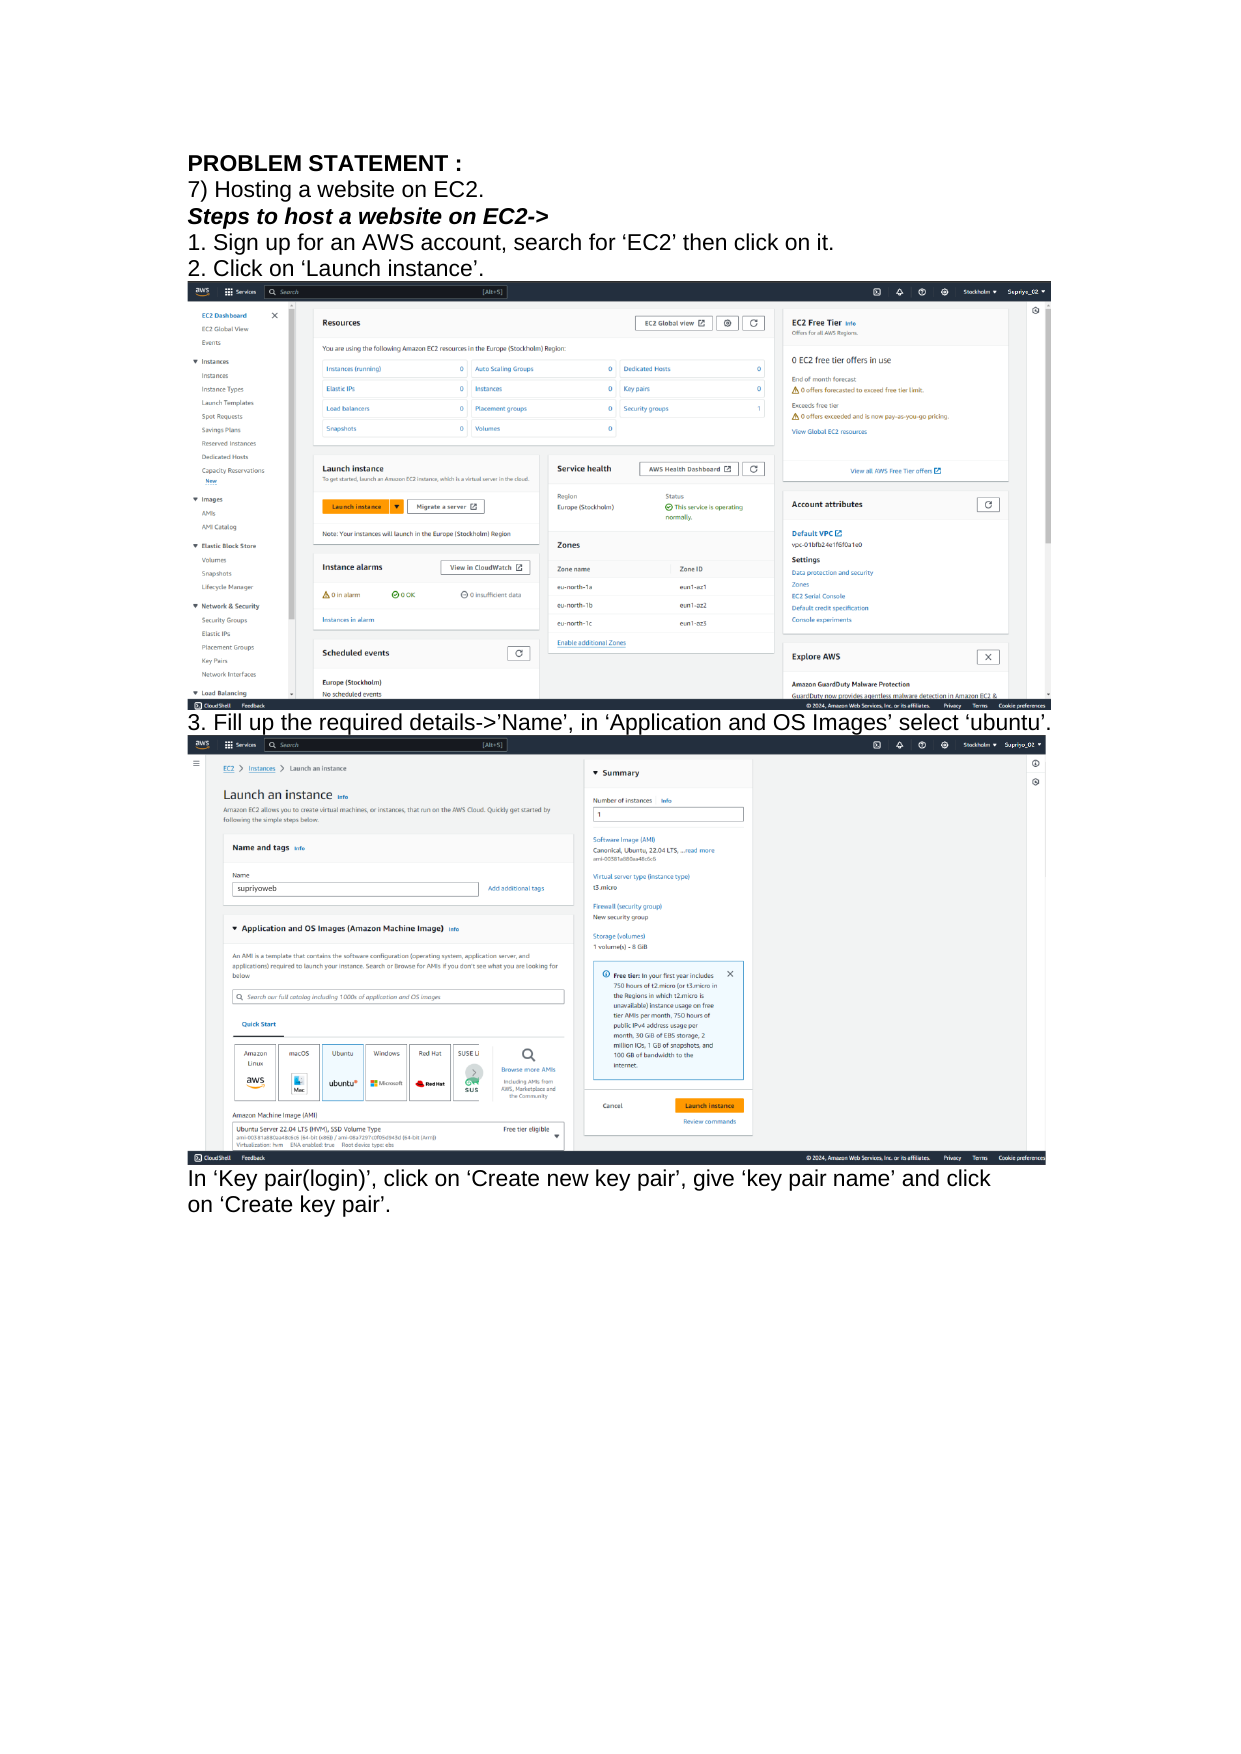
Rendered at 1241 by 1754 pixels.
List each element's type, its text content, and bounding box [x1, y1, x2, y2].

text In ‘Key pair(login)’, click on ‘Create new key pair’, give ‘key pair name’ and click [187, 1165, 1053, 1191]
picture [187, 281, 1051, 710]
text Steps to host a website on EC2-> [187, 203, 1053, 229]
text PROBLEM STATEMENT : [187, 150, 1053, 176]
text 2. Click on ‘Launch instance’. [187, 255, 1053, 282]
text on ‘Create key pair’. [187, 1191, 1053, 1218]
text 7) Hosting a website on EC2. [187, 176, 1053, 203]
list Fill up the required details->’Name’, in ‘Application and OS Images’ select ‘ubuntu’. [187, 709, 1053, 736]
text 1. Sign up for an AWS account, search for ‘EC2’ then click on it. [187, 229, 1053, 255]
picture [187, 735, 1046, 1165]
